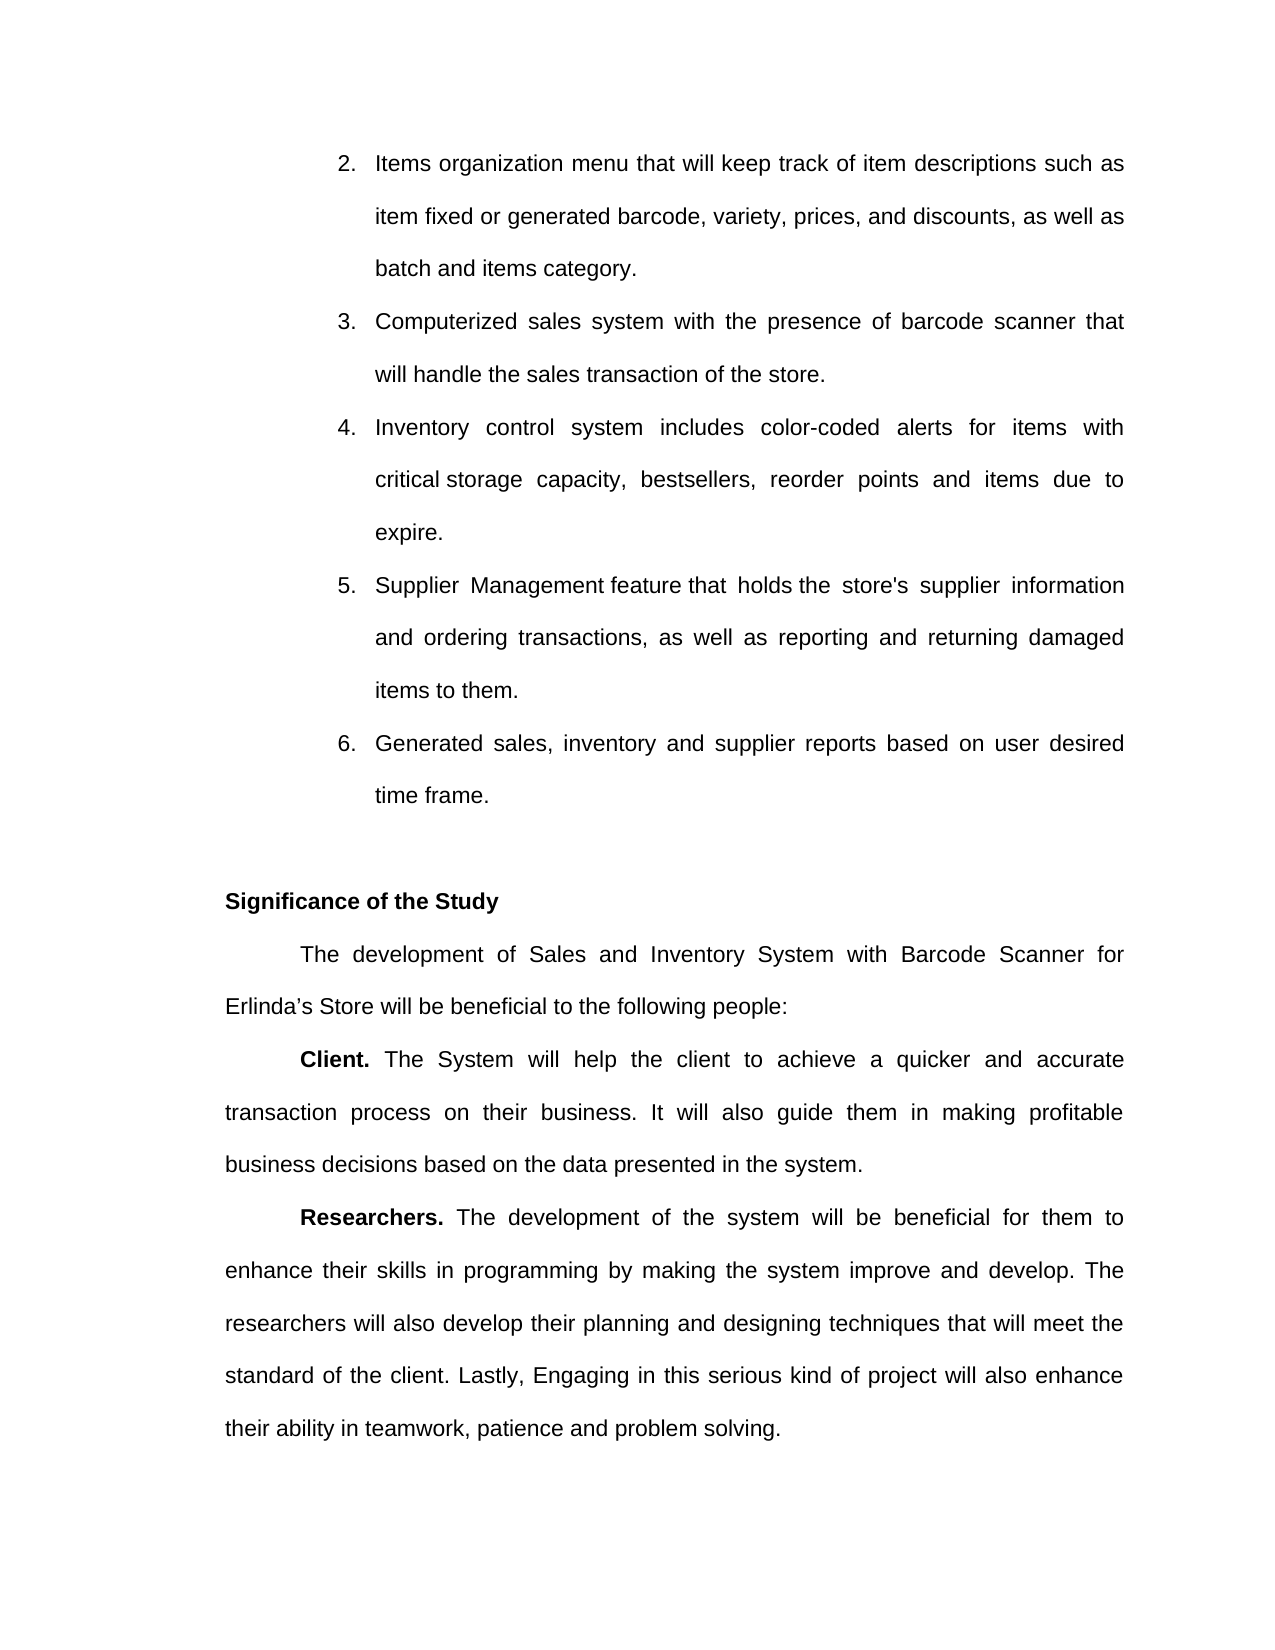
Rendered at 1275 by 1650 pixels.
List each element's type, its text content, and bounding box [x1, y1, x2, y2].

list Generated sales, inventory and supplier reports based on user desired time frame. [337, 730, 1125, 809]
list Inventory control system includes color-coded alerts for items with critical storage capacity, bestsellers, reorder points and items due to expire. [337, 413, 1125, 545]
text Significance of the Study [225, 888, 1125, 914]
list Supplier Management feature that holds the store's supplier information and ordering transactions, as well as reporting and returning damaged items to them. [337, 572, 1125, 703]
text Researchers. The development of the system will be beneficial for them to enhance their skills in programming by making the system improve and develop. The researchers will also develop their planning and designing techniques that will meet the standard of the client. Lastly, Engaging in this serious kind of project will also enhance their ability in teamwork, patience and problem solving. [225, 1204, 1125, 1441]
text Client. The System will help the client to achieve a quicker and accurate transaction process on their business. It will also guide them in making profitable business decisions based on the data presented in the system. [225, 1046, 1125, 1178]
text The development of Sales and Inventory System with Barcode Scanner for Erlinda’s Store will be beneficial to the following people: [225, 941, 1125, 1020]
list Items organization menu that will keep track of item descriptions such as item fixed or generated barcode, variety, prices, and discounts, as well as batch and items category. [337, 150, 1125, 282]
list Computerized sales system with the presence of barcode scanner that will handle the sales transaction of the store. [337, 308, 1125, 387]
